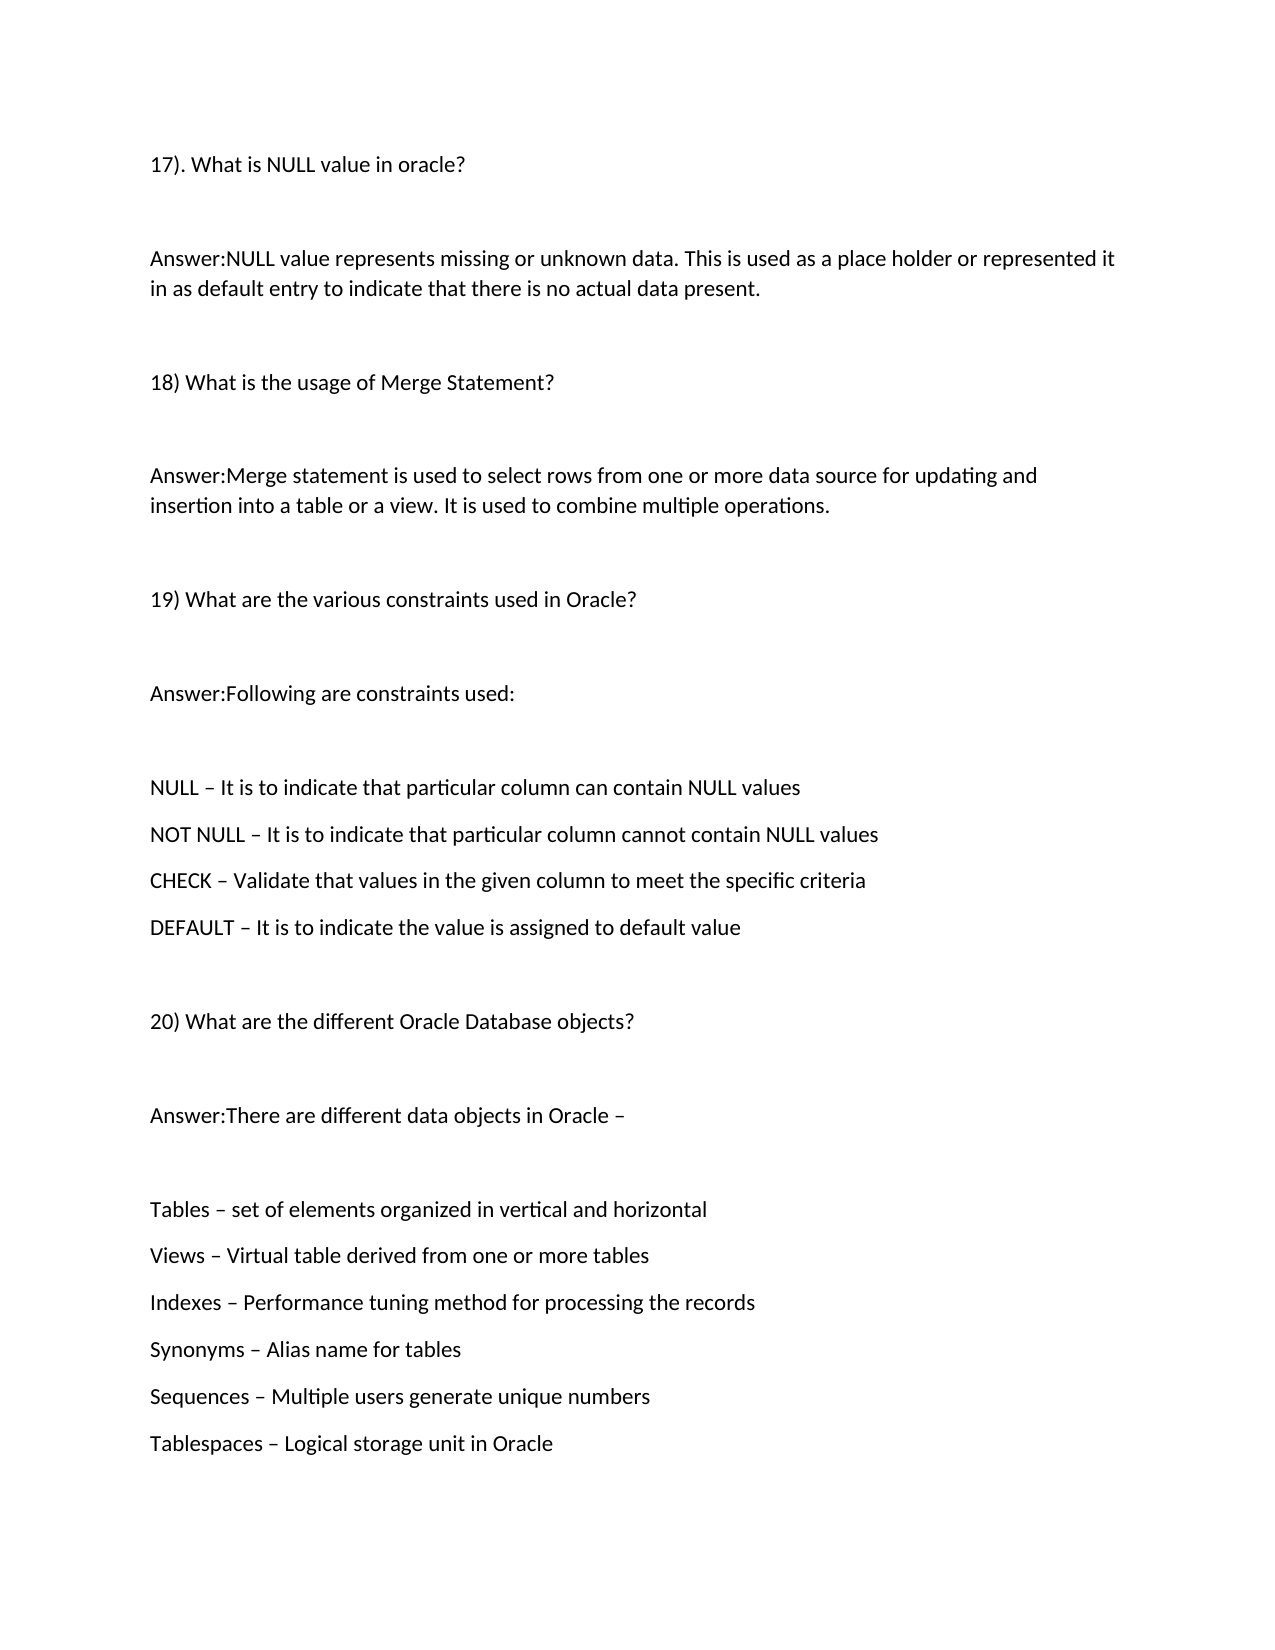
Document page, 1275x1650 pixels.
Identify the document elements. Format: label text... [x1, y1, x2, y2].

text NOT NULL – It is to indicate that particular column cannot contain NULL values [150, 820, 1125, 848]
text Answer:Merge statement is used to select rows from one or more data source for updating and insertion into a table or a view. It is used to combine multiple operations. [150, 461, 1125, 520]
text Answer:Following are constraints used: [150, 679, 1125, 707]
text Views – Virtual table derived from one or more tables [150, 1242, 1125, 1270]
text 19) What are the various constraints used in Oracle? [150, 585, 1125, 613]
text Answer:NULL value represents missing or unknown data. This is used as a place holder or represented it in as default entry to indicate that there is no actual data present. [150, 244, 1125, 302]
text 17). What is NULL value in oracle? [150, 150, 1125, 178]
text 18) What is the usage of Merge Statement? [150, 368, 1125, 396]
text Synonyms – Alias name for tables [150, 1335, 1125, 1363]
text NULL – It is to indicate that particular column can contain NULL values [150, 773, 1125, 801]
text CHECK – Validate that values in the given column to meet the specific criteria [150, 867, 1125, 895]
text Answer:There are different data objects in Oracle – [150, 1101, 1125, 1129]
text Tables – set of elements organized in vertical and horizontal [150, 1195, 1125, 1223]
text Sequences – Multiple users generate unique numbers [150, 1382, 1125, 1410]
text Indexes – Performance tuning method for processing the records [150, 1288, 1125, 1317]
text Tablespaces – Logical storage unit in Oracle [150, 1429, 1125, 1457]
text DEFAULT – It is to indicate the value is assigned to default value [150, 913, 1125, 942]
text 20) What are the different Oracle Database objects? [150, 1007, 1125, 1035]
